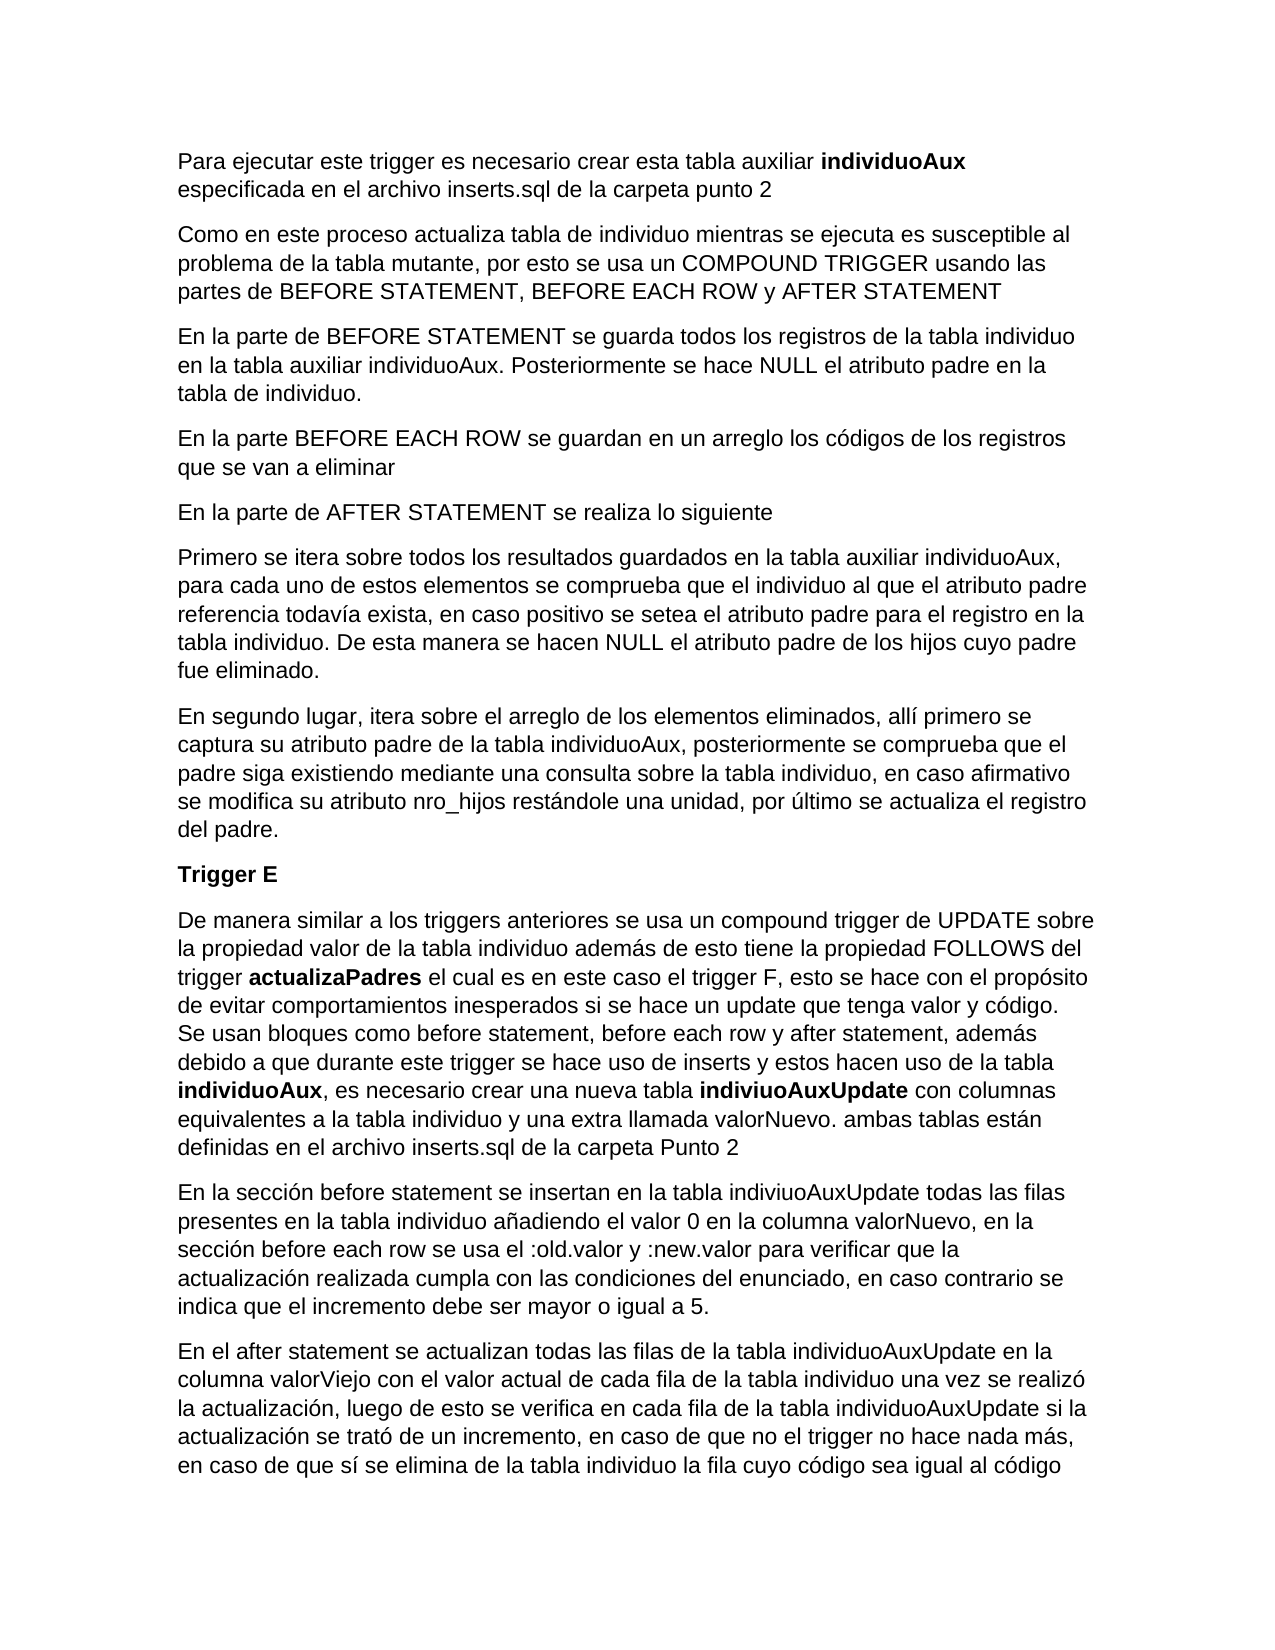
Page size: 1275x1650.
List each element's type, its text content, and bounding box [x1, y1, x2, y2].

text Trigger E [177, 861, 1098, 888]
text En la parte de BEFORE STATEMENT se guarda todos los registros de la tabla individuo en la tabla auxiliar individuoAux. Posteriormente se hace NULL el atributo padre en la tabla de individuo. [177, 323, 1098, 406]
text Primero se itera sobre todos los resultados guardados en la tabla auxiliar individuoAux, para cada uno de estos elementos se comprueba que el individuo al que el atributo padre referencia todavía exista, en caso positivo se setea el atributo padre para el registro en la tabla individuo. De esta manera se hacen NULL el atributo padre de los hijos cuyo padre fue eliminado. [177, 544, 1098, 684]
text Para ejecutar este trigger es necesario crear esta tabla auxiliar individuoAux especificada en el archivo inserts.sql de la carpeta punto 2 [177, 148, 1098, 202]
text Como en este proceso actualiza tabla de individuo mientras se ejecuta es susceptible al problema de la tabla mutante, por esto se usa un COMPOUND TRIGGER usando las partes de BEFORE STATEMENT, BEFORE EACH ROW y AFTER STATEMENT [177, 221, 1098, 304]
text En la parte BEFORE EACH ROW se guardan en un arreglo los códigos de los registros que se van a eliminar [177, 425, 1098, 480]
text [177, 1338, 1098, 1478]
text En la sección before statement se insertan en la tabla indiviuoAuxUpdate todas las filas presentes en la tabla individuo añadiendo el valor 0 en la columna valorNuevo, en la sección before each row se usa el :old.valor y :new.valor para verificar que la actualización realizada cumpla con las condiciones del enunciado, en caso contrario se indica que el incremento debe ser mayor o igual a 5. [177, 1179, 1098, 1319]
text En la parte de AFTER STATEMENT se realiza lo siguiente [177, 499, 1098, 525]
text En segundo lugar, itera sobre el arreglo de los elementos eliminados, allí primero se captura su atributo padre de la tabla individuoAux, posteriormente se comprueba que el padre siga existiendo mediante una consulta sobre la tabla individuo, en caso afirmativo se modifica su atributo nro_hijos restándole una unidad, por último se actualiza el registro del padre. [177, 703, 1098, 843]
text De manera similar a los triggers anteriores se usa un compound trigger de UPDATE sobre la propiedad valor de la tabla individuo además de esto tiene la propiedad FOLLOWS del trigger actualizaPadres el cual es en este caso el trigger F, esto se hace con el propósito de evitar comportamientos inesperados si se hace un update que tenga valor y código. Se usan bloques como before statement, before each row y after statement, además debido a que durante este trigger se hace uso de inserts y estos hacen uso de la tabla individuoAux, es necesario crear una nueva tabla indiviuoAuxUpdate con columnas equivalentes a la tabla individuo y una extra llamada valorNuevo. ambas tablas están definidas en el archivo inserts.sql de la carpeta Punto 2 [177, 907, 1098, 1160]
